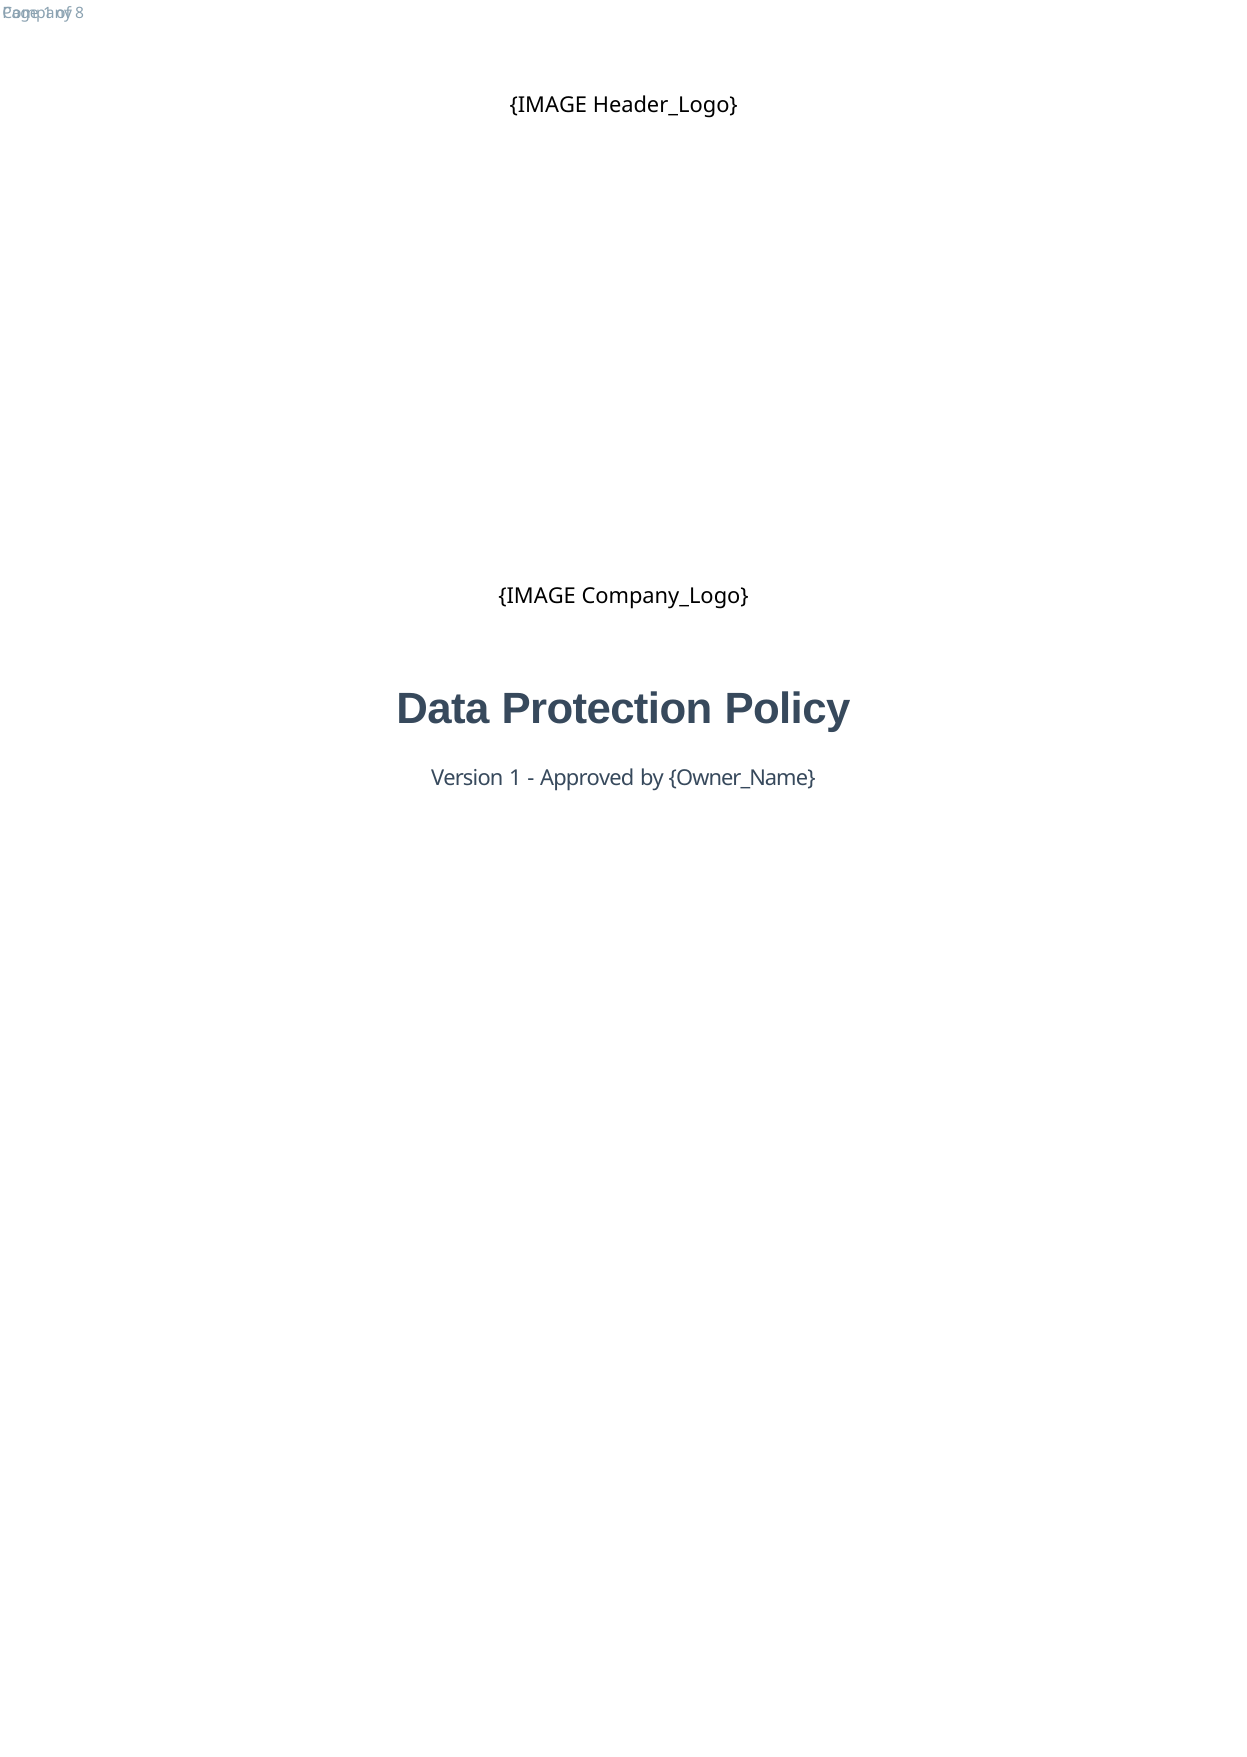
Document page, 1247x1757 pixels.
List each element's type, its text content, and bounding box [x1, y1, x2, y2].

subtitle Data Protection Policy [118, 682, 1129, 732]
text {IMAGE Company_Logo} [118, 580, 1129, 610]
text Version 1 - Approved by {Owner_Name} [118, 762, 1129, 792]
